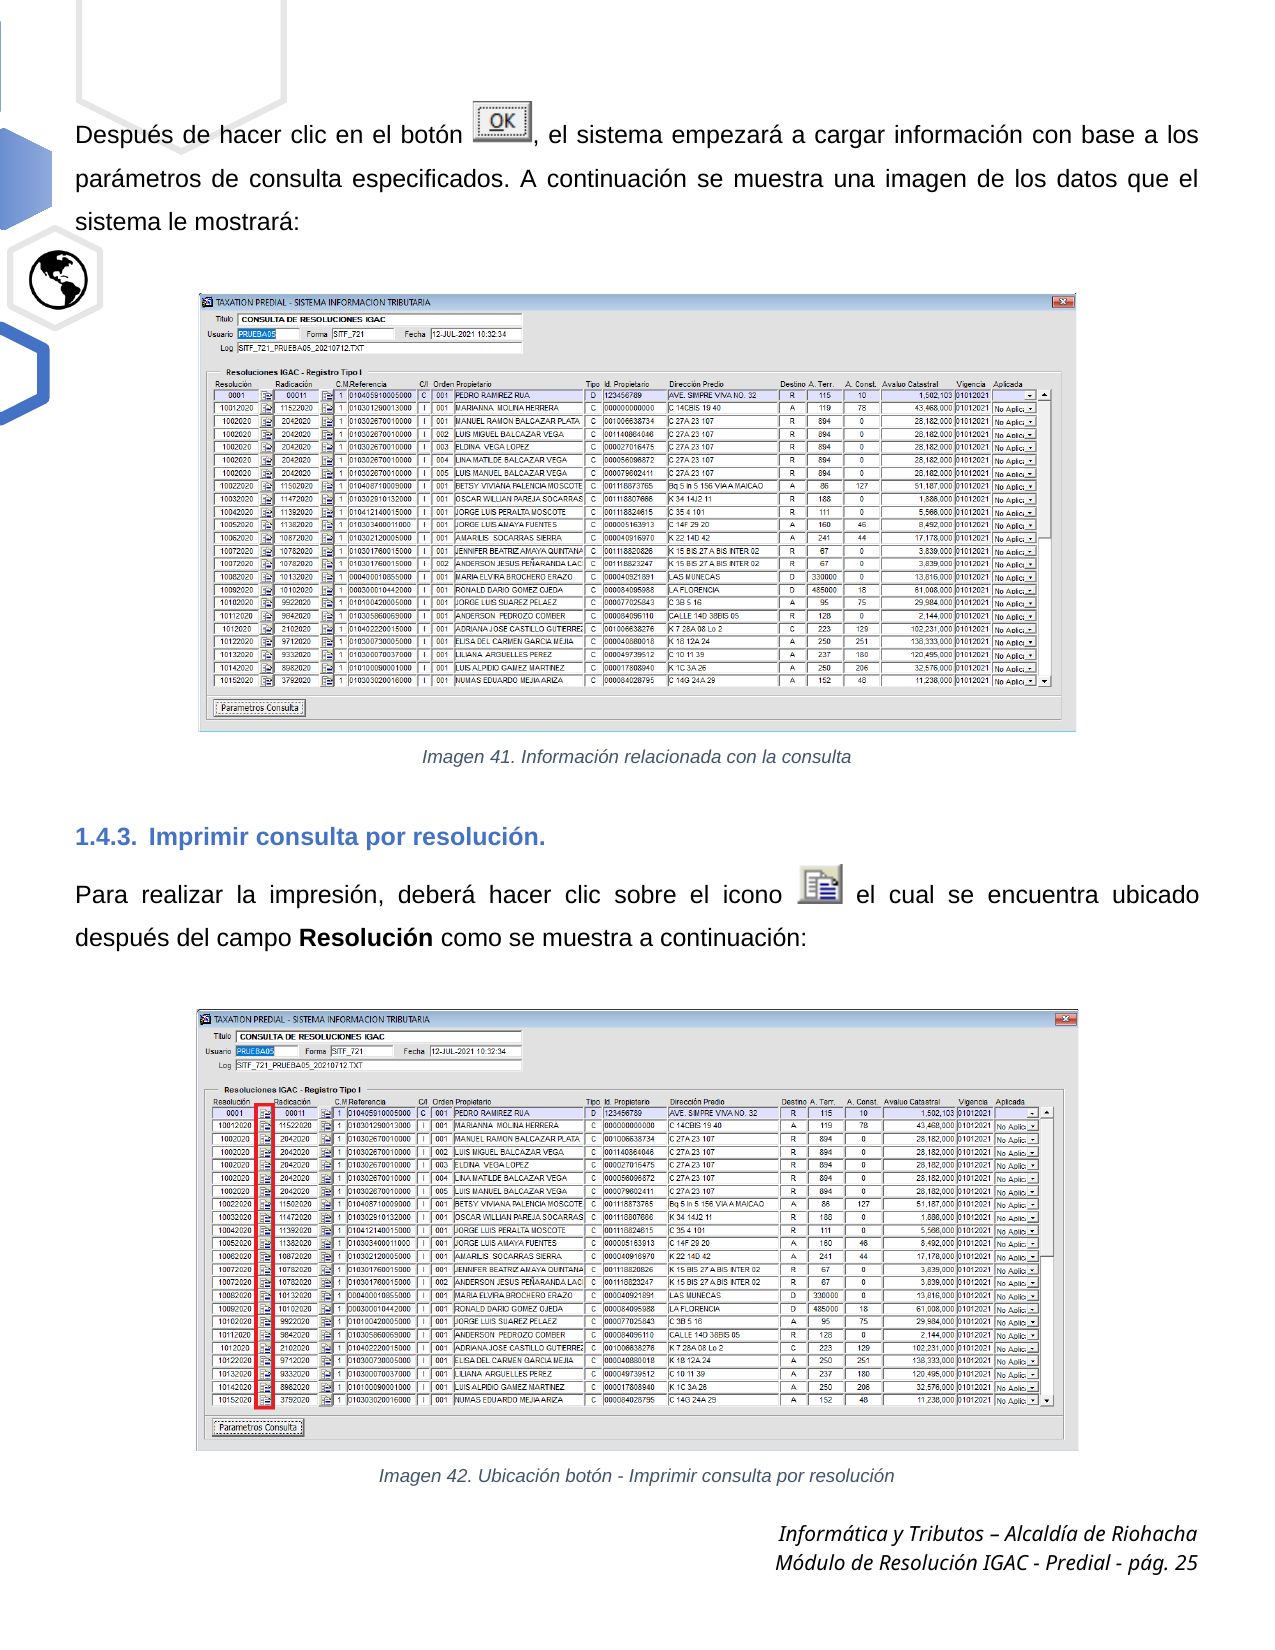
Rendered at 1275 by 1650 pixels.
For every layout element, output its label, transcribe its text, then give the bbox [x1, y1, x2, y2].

picture [472, 101, 533, 144]
text Para realizar la impresión, deberá hacer clic sobre el icono el cual se encuentra ubicado después del campo Resolución como se muestra a continuación: [75, 864, 1200, 952]
picture [198, 293, 1077, 732]
text Imagen 42. Ubicación botón - Imprimir consulta por resolución [75, 1465, 1200, 1486]
text Después de hacer clic en el botón , el sistema empezará a cargar información con base a los parámetros de consulta especificados. A continuación se muestra una imagen de los datos que el sistema le mostrará: [75, 102, 1200, 236]
text Imagen 41. Información relacionada con la consulta [75, 746, 1200, 768]
subtitle Imprimir consulta por resolución. [75, 821, 1200, 850]
picture [21, 242, 95, 317]
picture [196, 1009, 1079, 1451]
picture [797, 864, 843, 904]
